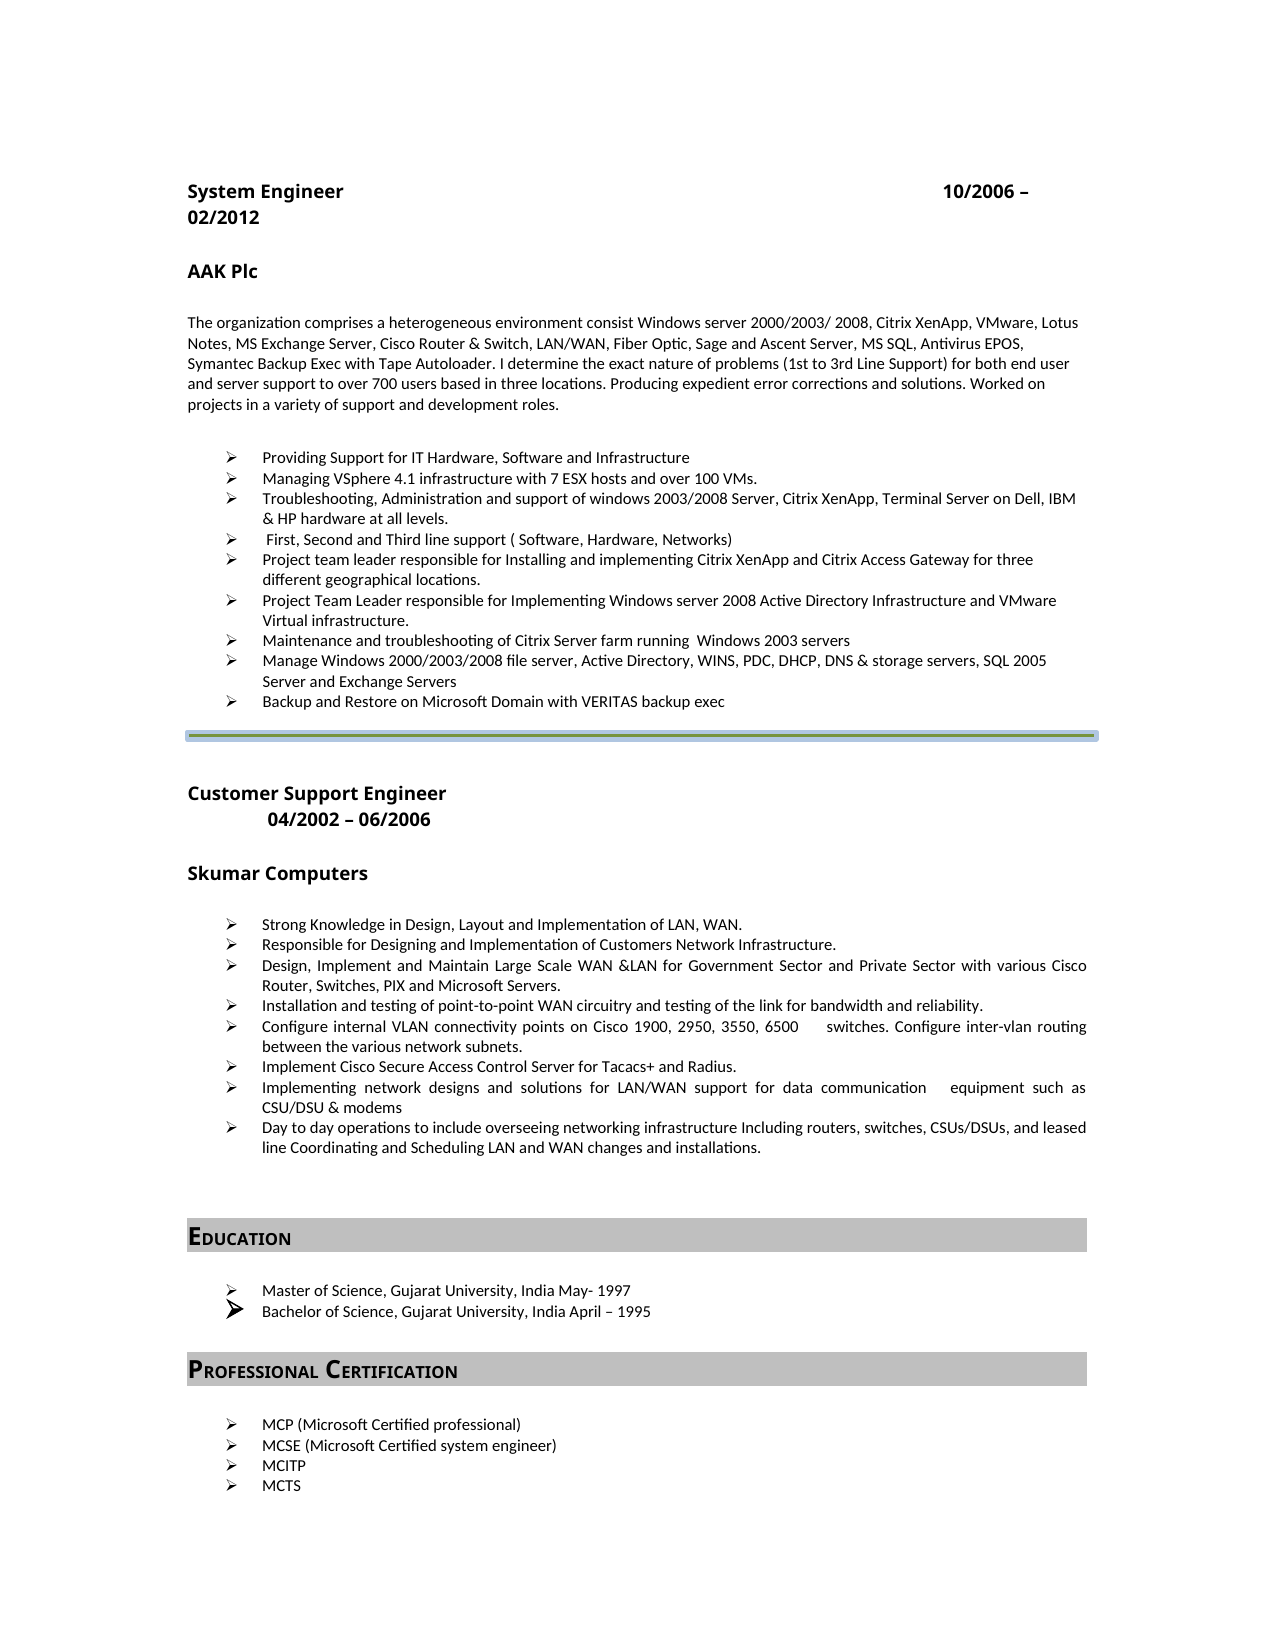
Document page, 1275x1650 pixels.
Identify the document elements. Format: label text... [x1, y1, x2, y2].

list Backup and Restore on Microsoft Domain with VERITAS backup exec [225, 691, 1087, 712]
list Providing Support for IT Hardware, Software and Infrastructure [225, 448, 1087, 468]
list Project team leader responsible for Installing and implementing Citrix XenApp and Citrix Access Gateway for three different geographical locations. [225, 549, 1087, 590]
text System Engineer 10/2006 – 02/2012 [187, 179, 1087, 230]
list MCP (Microsoft Certified professional) [225, 1415, 1087, 1435]
list Project Team Leader responsible for Implementing Windows server 2008 Active Directory Infrastructure and VMware Virtual infrastructure. [225, 590, 1087, 630]
list Strong Knowledge in Design, Layout and Implementation of LAN, WAN. [225, 914, 1087, 935]
list MCITP [225, 1455, 1087, 1476]
list Implementing network designs and solutions for LAN/WAN support for data communication equipment such as CSU/DSU & modems [225, 1077, 1087, 1117]
text EDUCATION [187, 1218, 1087, 1252]
list Configure internal VLAN connectivity points on Cisco 1900, 2950, 3550, 6500 switches. Configure inter-vlan routing between the various network subnets. [225, 1016, 1087, 1057]
list Implement Cisco Secure Access Control Server for Tacacs+ and Radius. [225, 1057, 1087, 1077]
list Bachelor of Science, Gujarat University, India April – 1995 [225, 1301, 1087, 1323]
list Master of Science, Gujarat University, India May- 1997 [225, 1280, 1087, 1301]
list MCTS [225, 1476, 1087, 1496]
text Skumar Computers [187, 860, 1087, 886]
text AAK Plc [187, 258, 1087, 284]
list MCSE (Microsoft Certified system engineer) [225, 1435, 1087, 1455]
text PROFESSIONAL CERTIFICATION [187, 1352, 1087, 1386]
text The organization comprises a heterogeneous environment consist Windows server 2000/2003/ 2008, Citrix XenApp, VMware, Lotus Notes, MS Exchange Server, Cisco Router & Switch, LAN/WAN, Fiber Optic, Sage and Ascent Server, MS SQL, Antivirus EPOS, Symantec Backup Exec with Tape Autoloader. I determine the exact nature of problems (1st to 3rd Line Support) for both end user and server support to over 700 users based in three locations. Producing expedient error corrections and solutions. Worked on projects in a variety of support and development roles. [187, 313, 1087, 414]
text Customer Support Engineer 04/2002 – 06/2006 [187, 780, 1087, 831]
list Design, Implement and Maintain Large Scale WAN &LAN for Government Sector and Private Sector with various Cisco Router, Switches, PIX and Microsoft Servers. [225, 955, 1087, 996]
list Responsible for Designing and Implementation of Customers Network Infrastructure. [225, 935, 1087, 955]
list Manage Windows 2000/2003/2008 file server, Active Directory, WINS, PDC, DHCP, DNS & storage servers, SQL 2005 Server and Exchange Servers [225, 651, 1087, 691]
list Maintenance and troubleshooting of Citrix Server farm running Windows 2003 servers [225, 630, 1087, 651]
list Day to day operations to include overseeing networking infrastructure Including routers, switches, CSUs/DSUs, and leased line Coordinating and Scheduling LAN and WAN changes and installations. [225, 1117, 1087, 1158]
list Managing VSphere 4.1 infrastructure with 7 ESX hosts and over 100 VMs. [225, 468, 1087, 488]
list Installation and testing of point-to-point WAN circuitry and testing of the link for bandwidth and reliability. [225, 996, 1087, 1016]
list First, Second and Third line support ( Software, Hardware, Networks) [225, 529, 1087, 549]
list Troubleshooting, Administration and support of windows 2003/2008 Server, Citrix XenApp, Terminal Server on Dell, IBM & HP hardware at all levels. [225, 488, 1087, 529]
